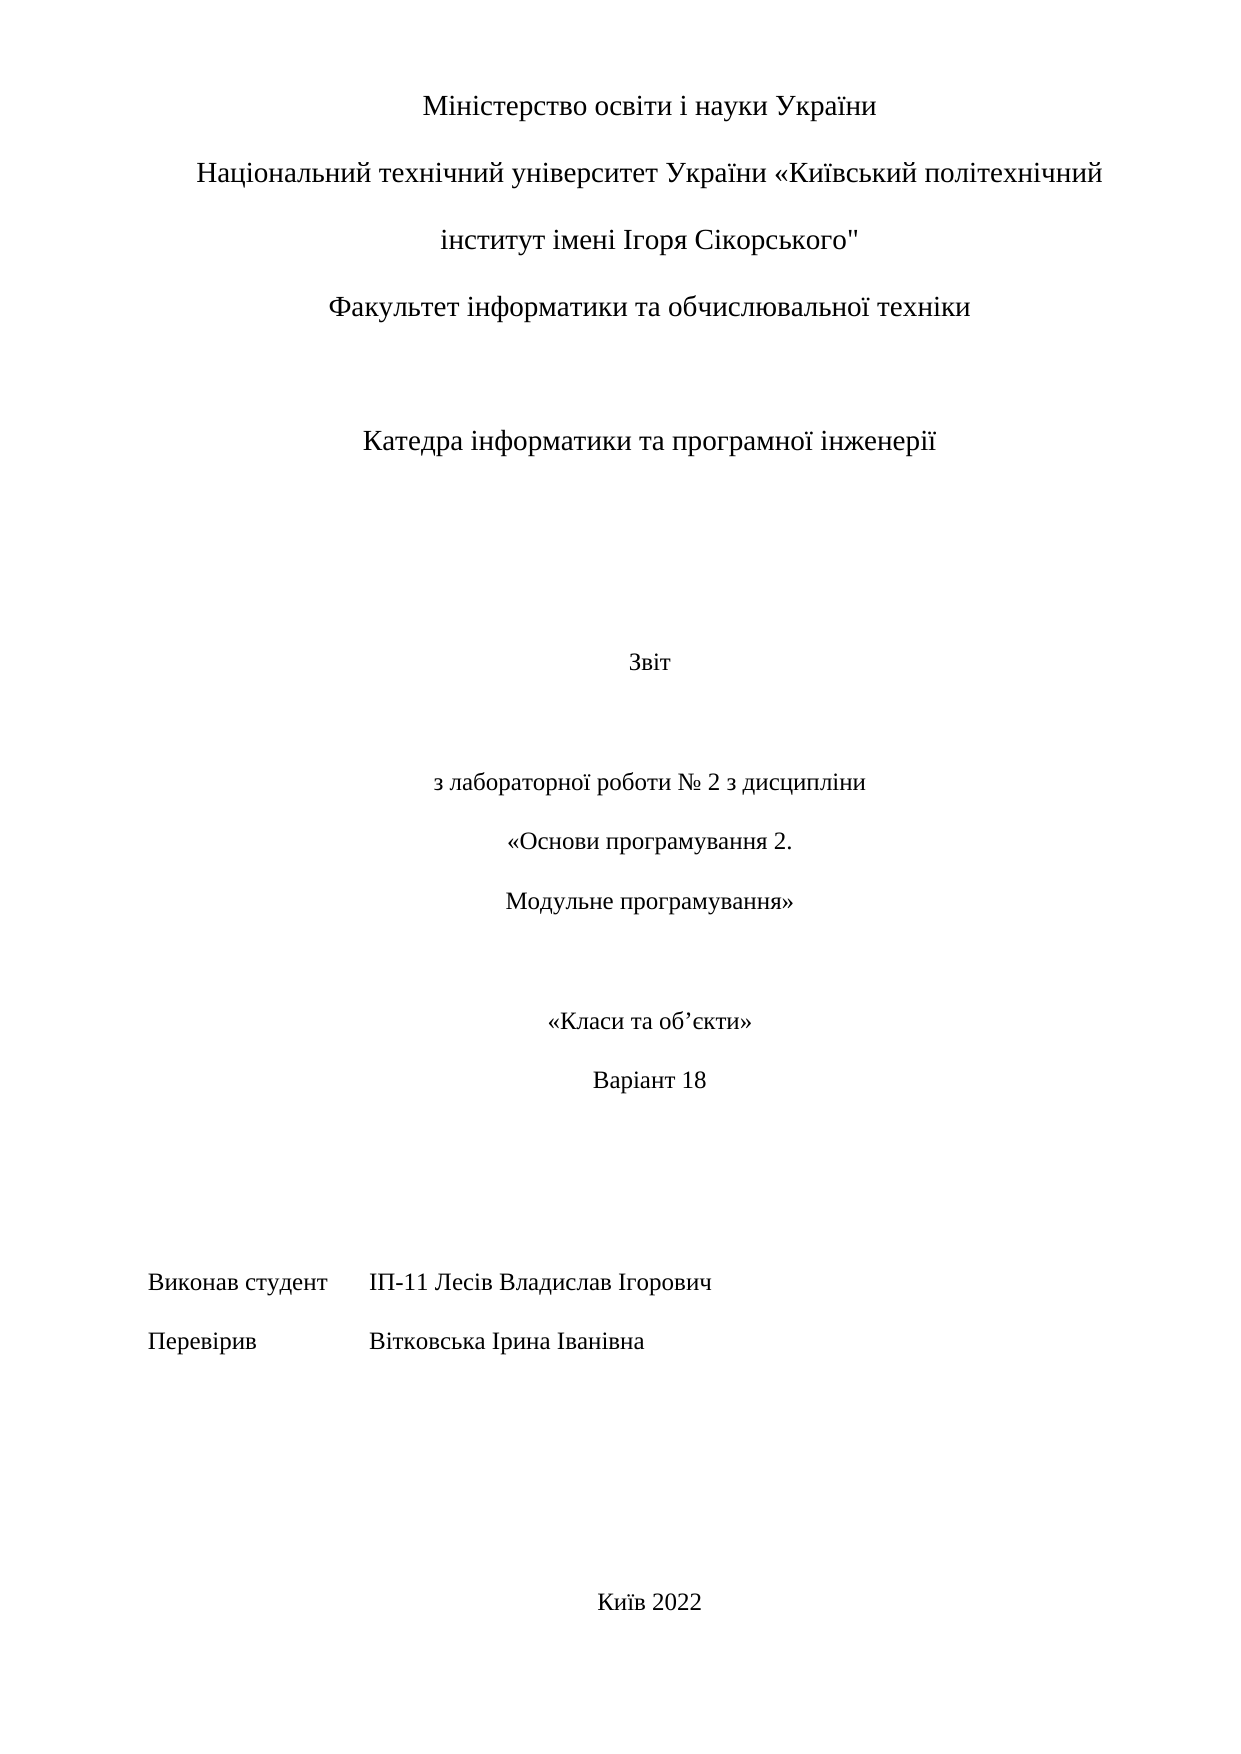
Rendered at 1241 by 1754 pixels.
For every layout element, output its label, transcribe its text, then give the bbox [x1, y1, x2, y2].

text Перевірив Вітковська Ірина Іванівна [148, 1326, 1152, 1355]
text Модульне програмування» [148, 886, 1152, 915]
text Національний технічний університет України «Київський політехнічний [148, 156, 1152, 189]
text з лабораторної роботи № 2 з дисципліни [148, 767, 1152, 795]
text інститут імені Ігоря Сікорського" [148, 222, 1152, 256]
text «Класи та об’єкти» [148, 1006, 1152, 1034]
text «Основи програмування 2. [148, 826, 1152, 855]
text Міністерство освіти і науки України [148, 88, 1152, 122]
text Факультет інформатики та обчислювальної техніки [148, 289, 1152, 323]
text Варіант 18 [148, 1066, 1152, 1094]
text Київ 2022 [148, 1587, 1152, 1616]
text Звіт [148, 647, 1152, 676]
text Катедра інформатики та програмної інженерії [148, 423, 1152, 457]
text Виконав студент ІП-11 Лесів Владислав Ігорович [148, 1267, 1152, 1295]
